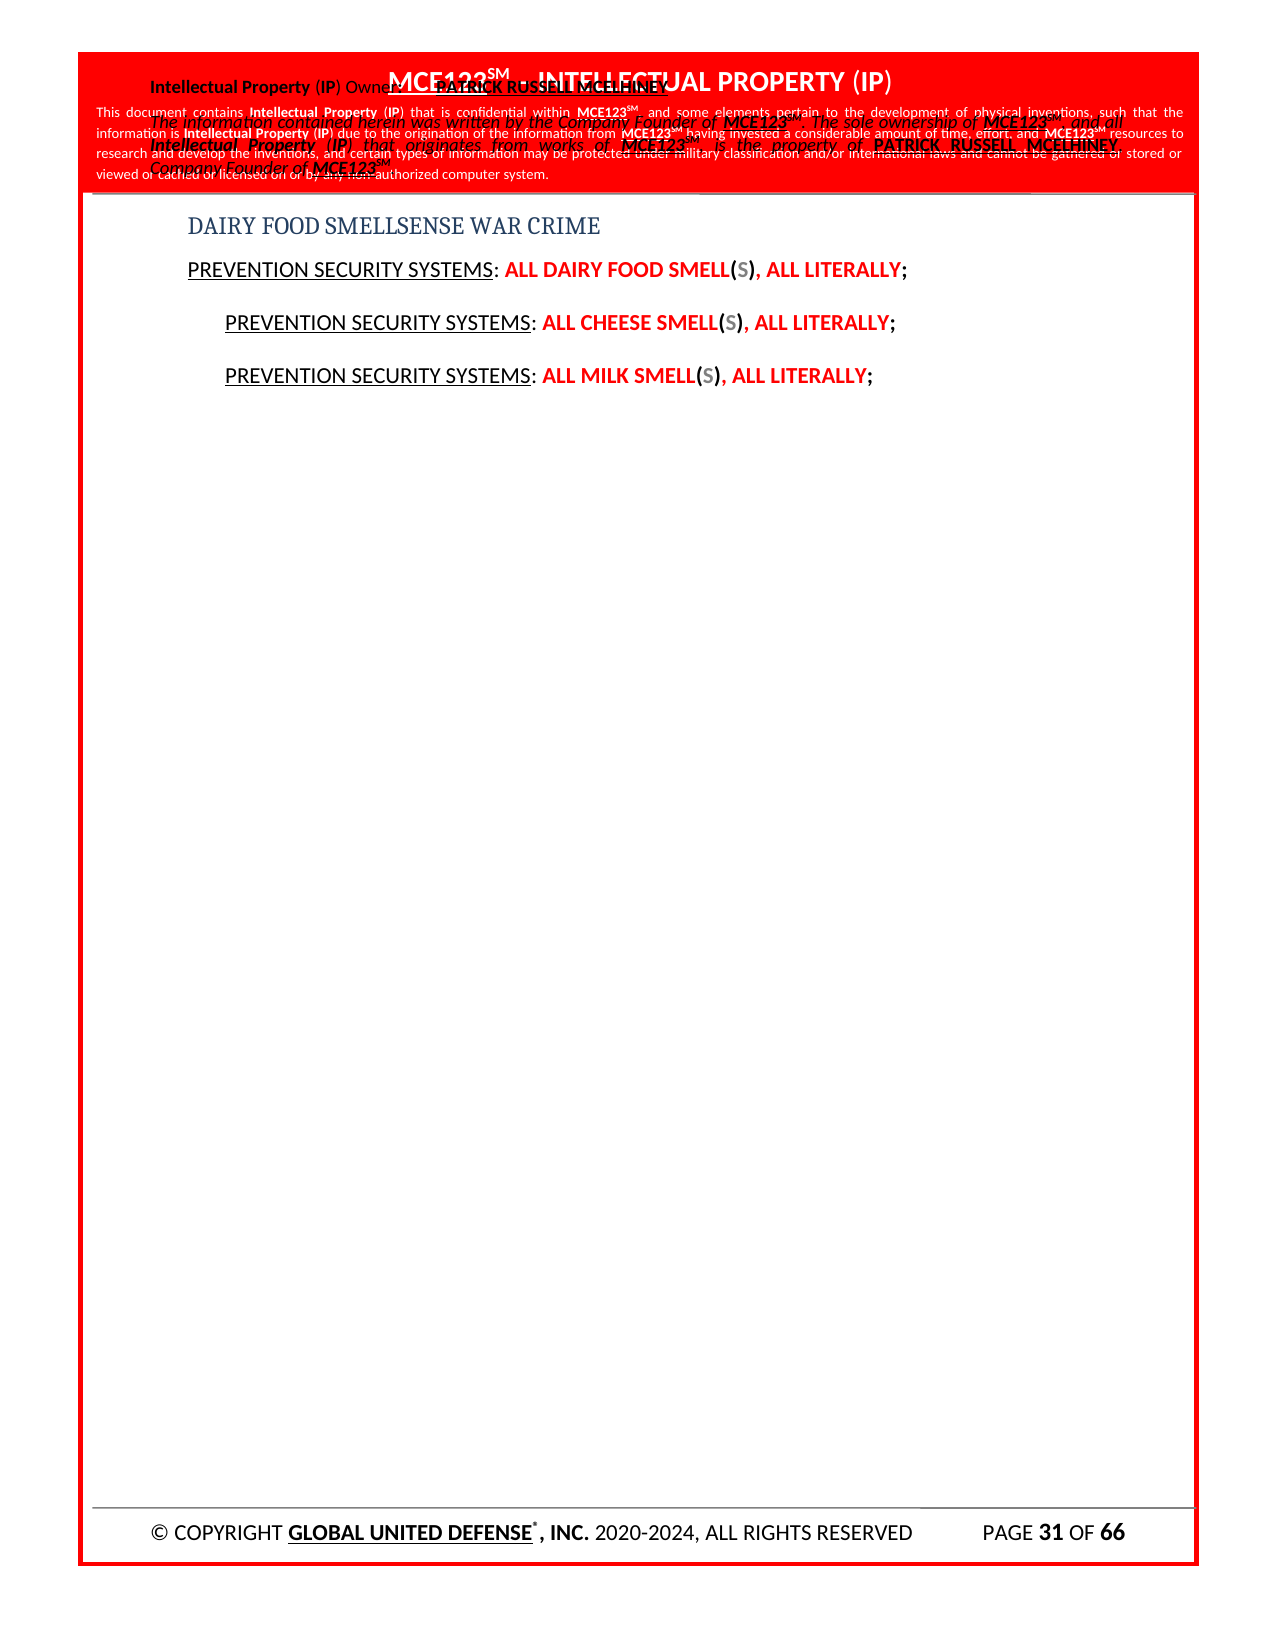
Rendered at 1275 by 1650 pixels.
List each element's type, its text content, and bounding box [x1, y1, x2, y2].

text PREVENTION SECURITY SYSTEMS: ALL DAIRY FOOD SMELL(S), ALL LITERALLY; [187, 255, 1125, 283]
text PREVENTION SECURITY SYSTEMS: ALL MILK SMELL(S), ALL LITERALLY; [225, 361, 1125, 389]
text PREVENTION SECURITY SYSTEMS: ALL CHEESE SMELL(S), ALL LITERALLY; [225, 308, 1125, 336]
subtitle DAIRY FOOD SMELLSENSE WAR CRIME [187, 212, 1125, 240]
